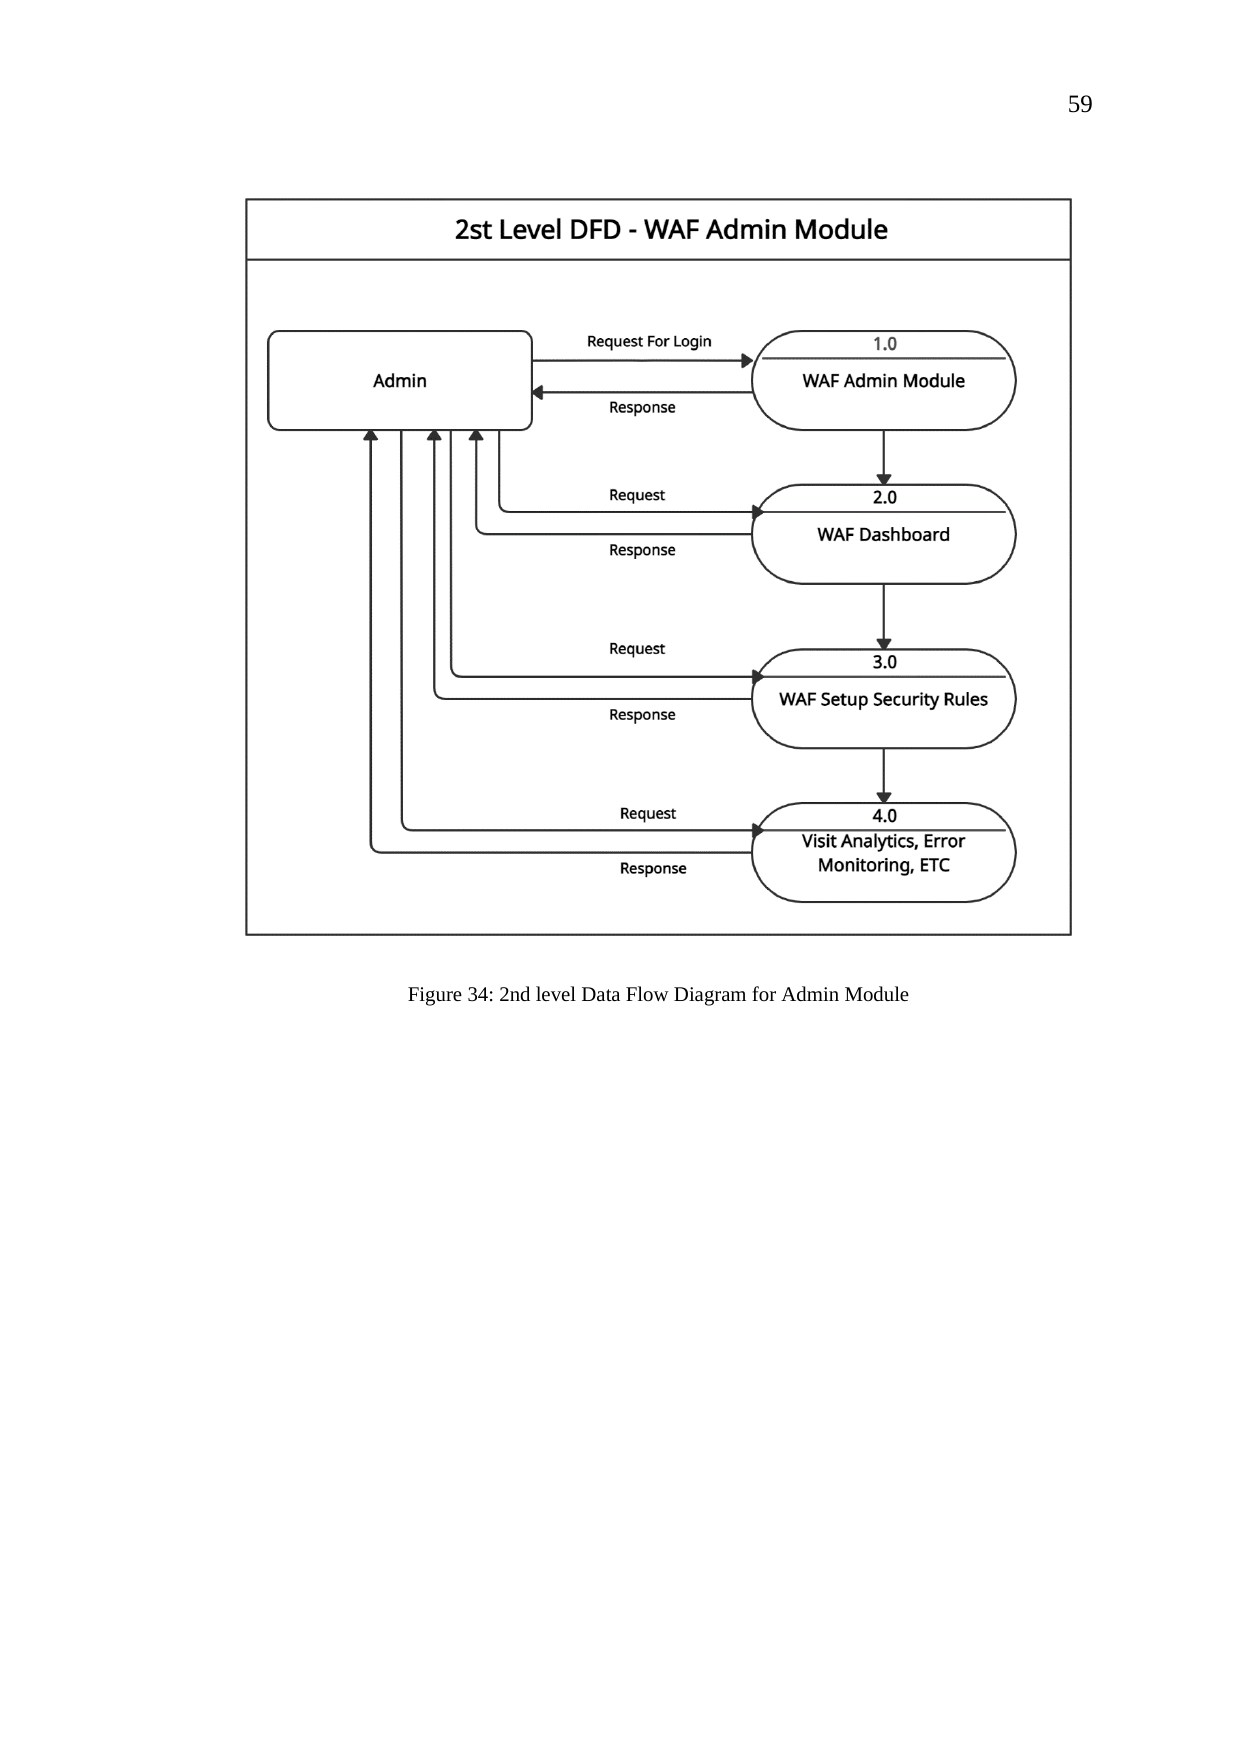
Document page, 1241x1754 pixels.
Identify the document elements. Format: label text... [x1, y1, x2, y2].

picture [224, 177, 1093, 957]
text Figure 34: 2nd level Data Flow Diagram for Admin Module [299, 982, 1017, 1006]
